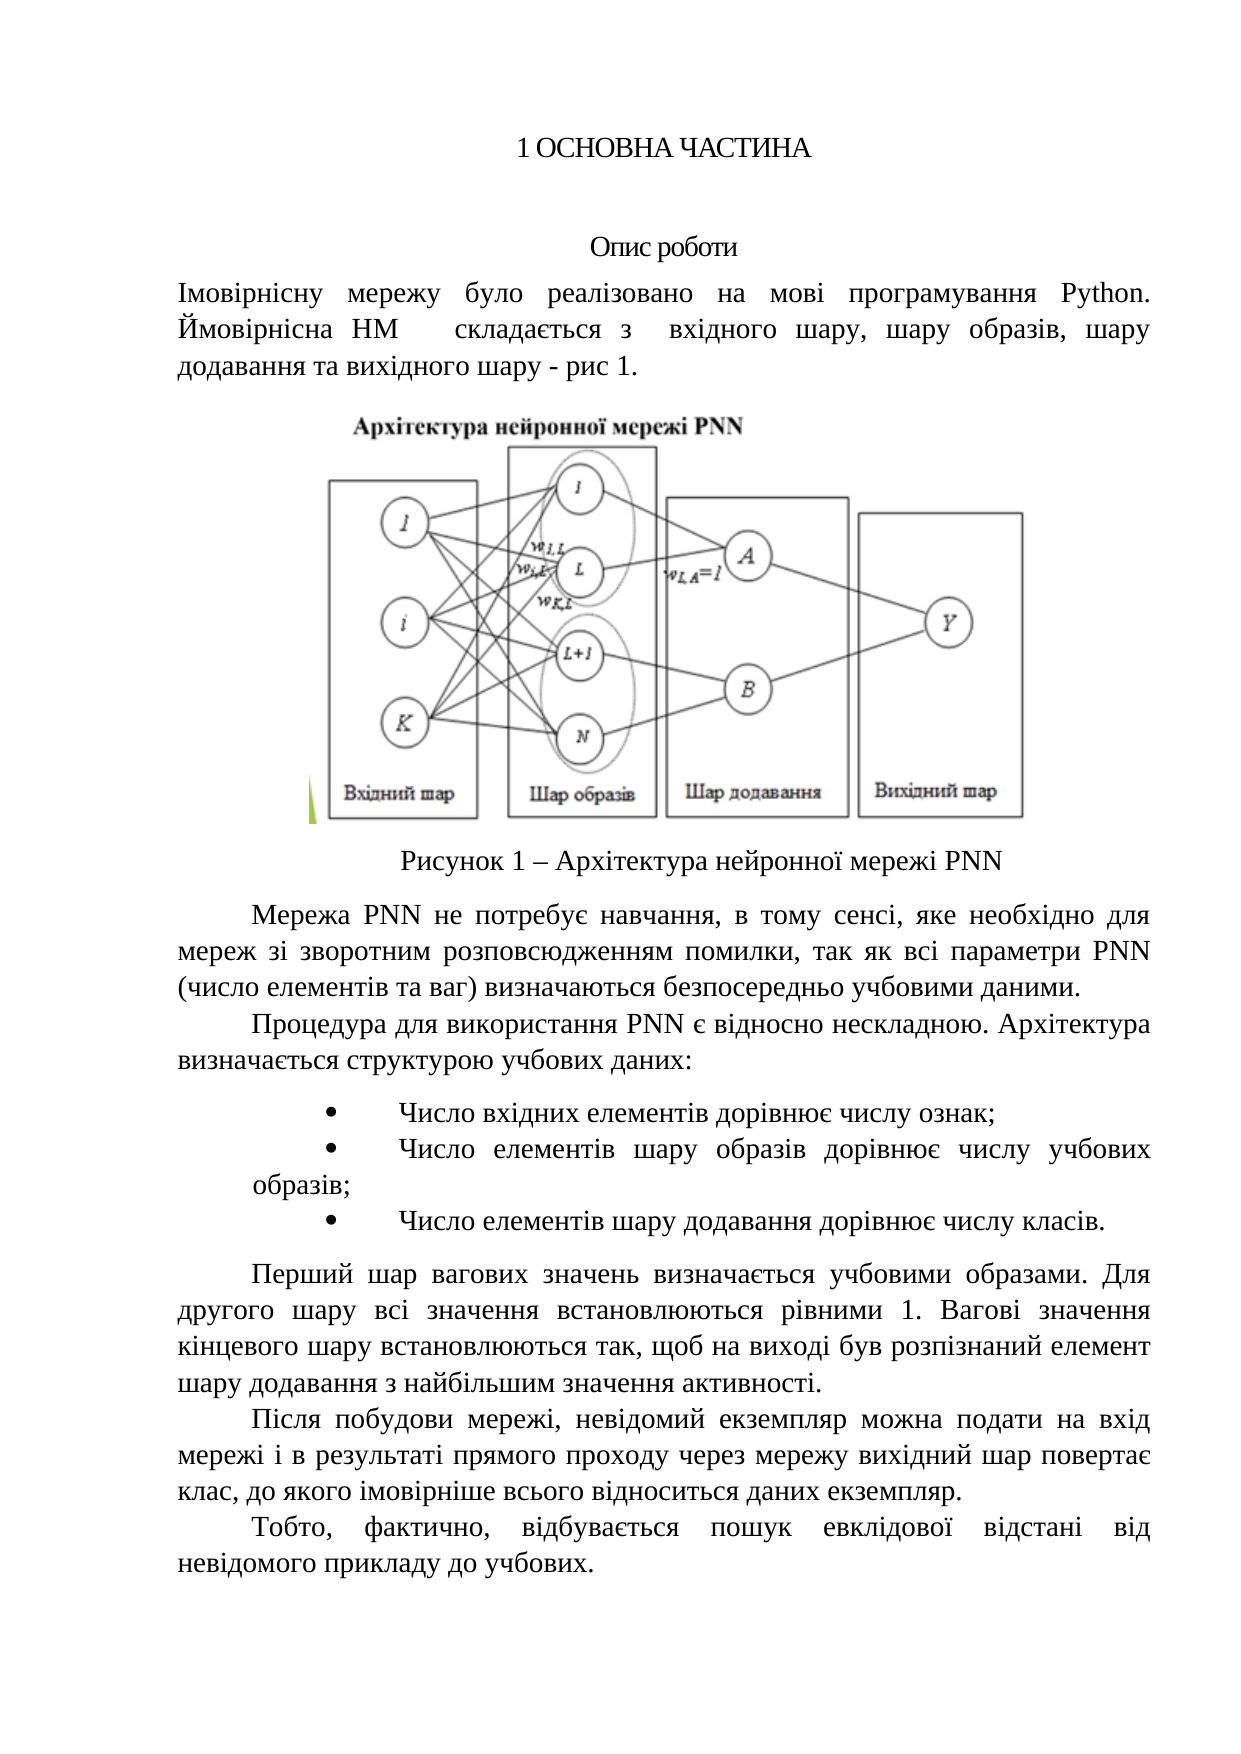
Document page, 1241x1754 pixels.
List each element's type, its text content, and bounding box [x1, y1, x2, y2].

text Рисунок 1 – Архітектура нейронної мережі PNN [177, 843, 1152, 876]
list Число вхідних елементів дорівнює числу ознак; [252, 1095, 1152, 1128]
text Перший шар вагових значень визначається учбовими образами. Для другого шару всі значення встановлюються рівними 1. Вагові значення кінцевого шару встановлюються так, щоб на виході був розпізнаний елемент шару додавання з найбільшим значення активності. [177, 1256, 1152, 1398]
text Після побудови мережі, невідомий екземпляр можна подати на вхід мережі і в результаті прямого проходу через мережу вихідний шар повертає клас, до якого імовірніше всього відноситься даних екземпляр. [177, 1401, 1152, 1507]
text Мережа PNN не потребує навчання, в тому сенсі, яке необхідно для мереж зі зворотним розповсюдженням помилки, так як всі параметри PNN (число елементів та ваг) визначаються безпосередньо учбовими даними. [177, 897, 1152, 1003]
text Процедура для використання PNN є відносно нескладною. Архітектура визначається структурою учбових даних: [177, 1006, 1152, 1075]
title 1 ОСНОВНА ЧАСТИНА [177, 131, 1152, 164]
picture [309, 400, 1094, 824]
list Число елементів шару образів дорівнює числу учбових образів; [252, 1131, 1152, 1201]
list Число елементів шару додавання дорівнює числу класів. [252, 1203, 1152, 1237]
title Опис роботи [177, 229, 1152, 263]
text Імовірнісну мережу було реалізовано на мові програмування Python. Ймовірнісна НМ складається з вхідного шару, шару образів, шару додавання та вихідного шару - рис 1. [177, 276, 1152, 381]
text Тобто, фактично, відбувається пошук евклідової відстані від невідомого прикладу до учбових. [177, 1509, 1152, 1579]
